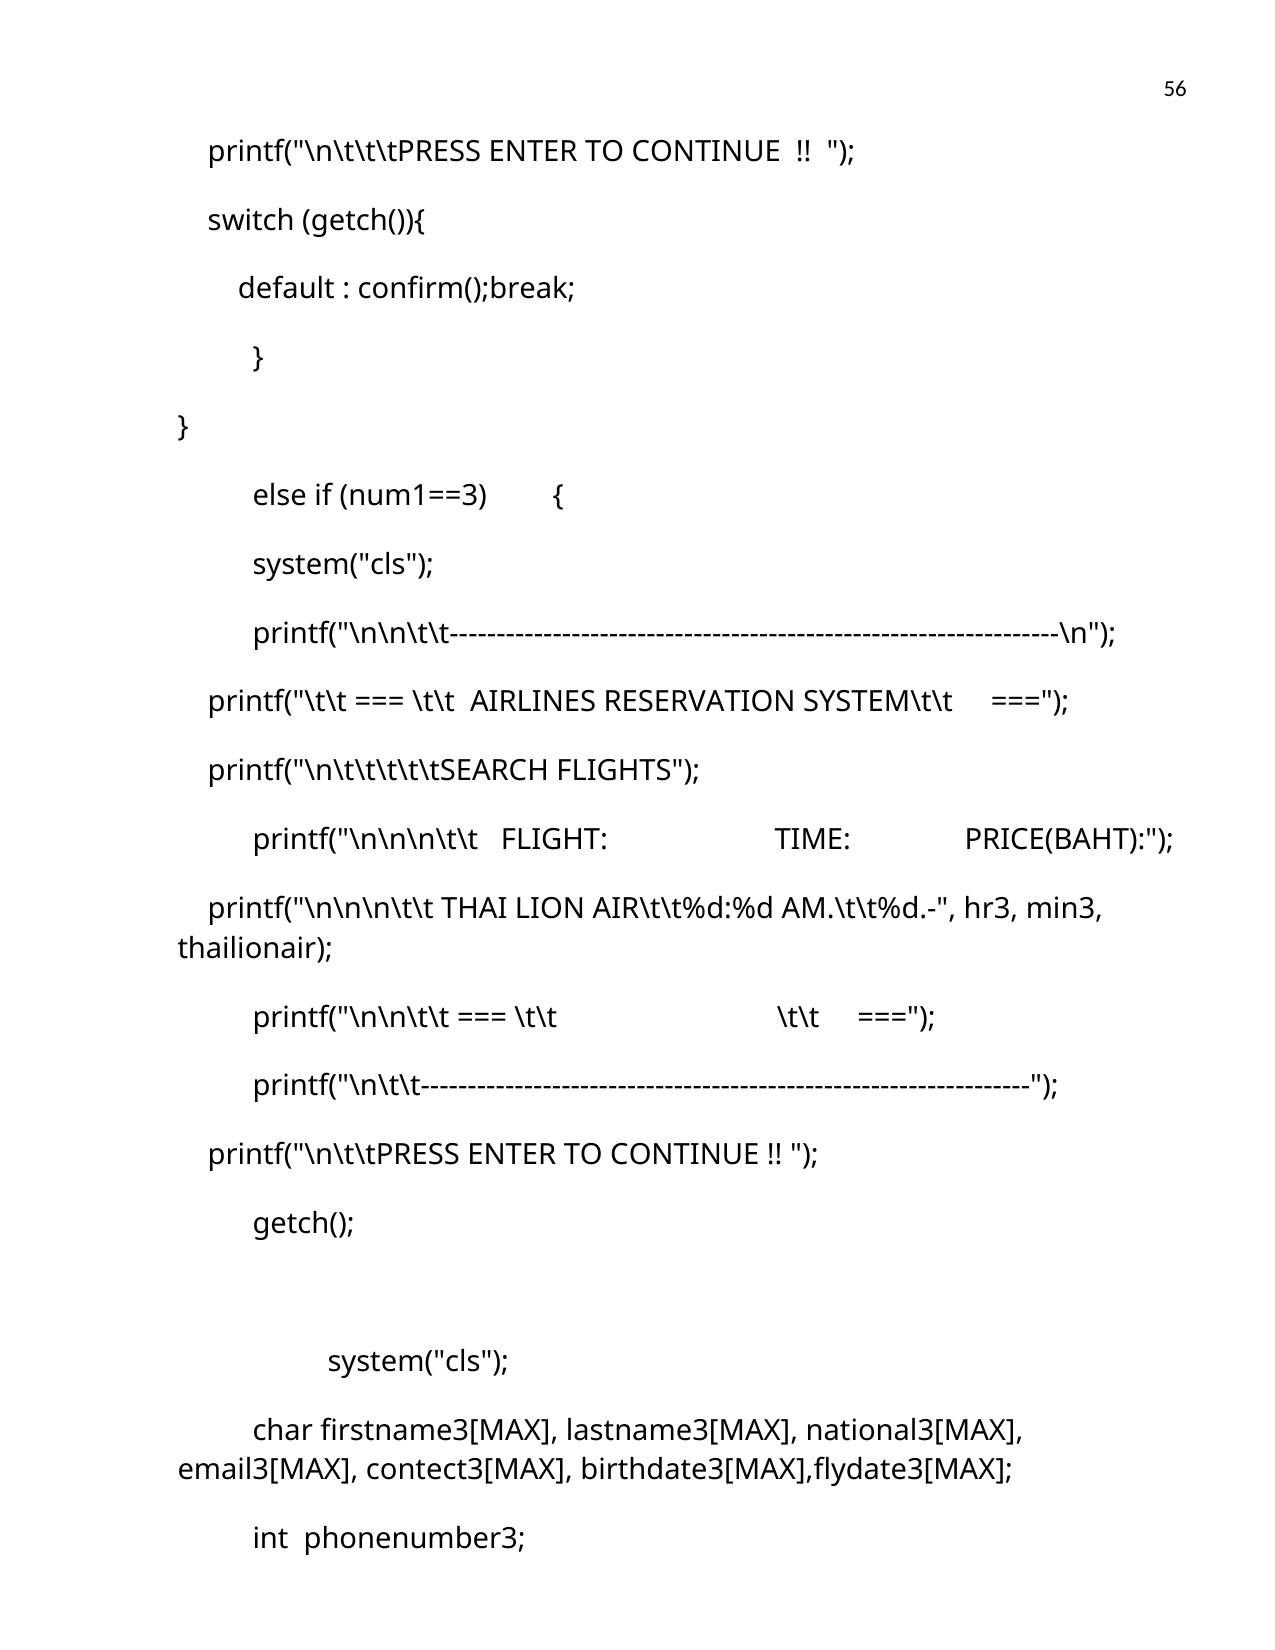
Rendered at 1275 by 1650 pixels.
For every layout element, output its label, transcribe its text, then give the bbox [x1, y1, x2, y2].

text char firstname3[MAX], lastname3[MAX], national3[MAX], email3[MAX], contect3[MAX], birthdate3[MAX],flydate3[MAX]; [177, 1409, 1186, 1488]
text printf("\n\n\t\t === \t\t \t\t ==="); [177, 996, 1186, 1036]
text printf("\n\n\n\t\t THAI LION AIR\t\t%d:%d AM.\t\t%d.-", hr3, min3, thailionair); [177, 887, 1186, 967]
text system("cls"); [177, 543, 1186, 583]
text printf("\n\t\t\t\t\tSEARCH FLIGHTS"); [177, 749, 1186, 789]
text default : confirm();break; [177, 268, 1186, 307]
text printf("\n\t\t-----------------------------------------------------------------"); [177, 1065, 1186, 1104]
text getch(); [177, 1202, 1186, 1242]
text else if (num1==3) { [177, 474, 1186, 514]
text system("cls"); [177, 1340, 1186, 1380]
text printf("\t\t === \t\t AIRLINES RESERVATION SYSTEM\t\t ==="); [177, 681, 1186, 720]
text } [177, 405, 1186, 445]
text printf("\n\t\t\tPRESS ENTER TO CONTINUE !! "); [177, 130, 1186, 169]
text printf("\n\n\t\t-----------------------------------------------------------------\n"); [177, 612, 1186, 652]
text switch (getch()){ [177, 199, 1186, 238]
text printf("\n\t\tPRESS ENTER TO CONTINUE !! "); [177, 1133, 1186, 1173]
text printf("\n\n\n\t\t FLIGHT: TIME: PRICE(BAHT):"); [177, 818, 1186, 858]
text int phonenumber3; [177, 1517, 1186, 1557]
text } [177, 336, 1186, 376]
